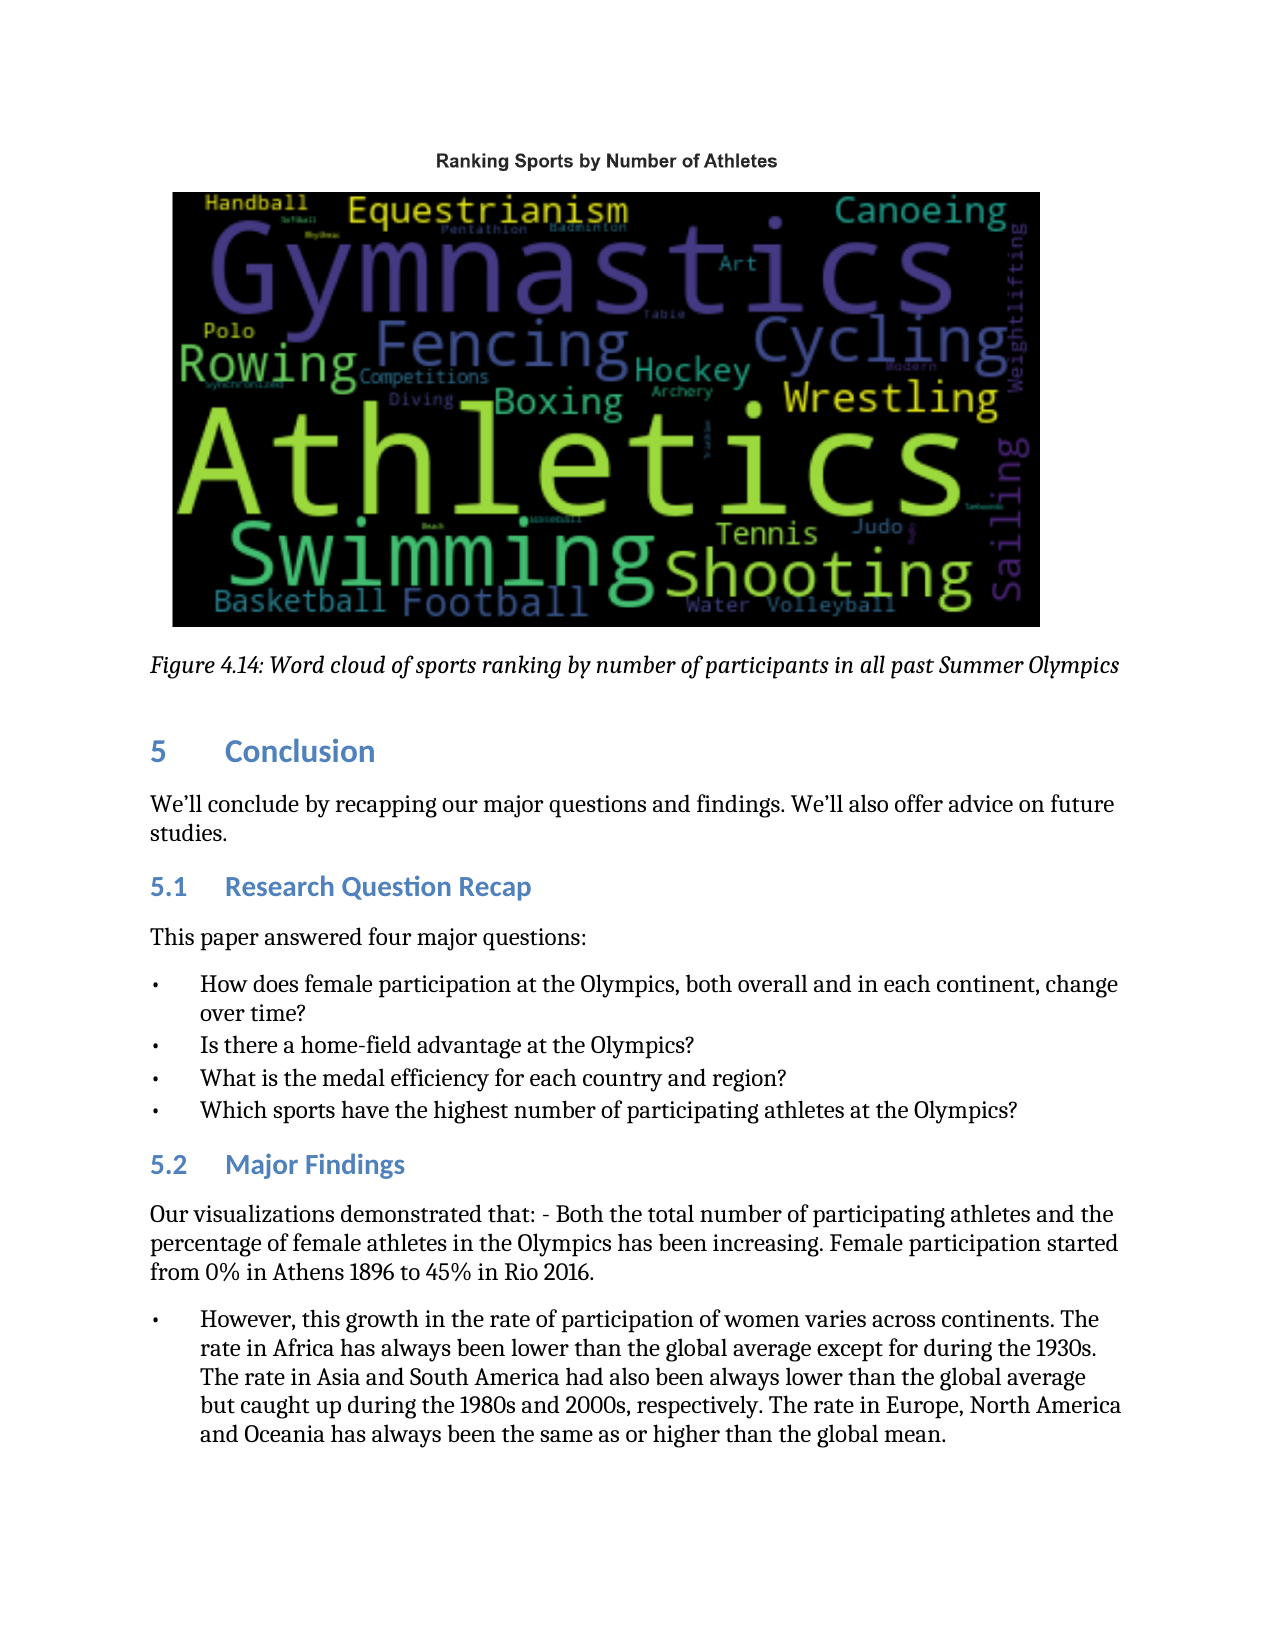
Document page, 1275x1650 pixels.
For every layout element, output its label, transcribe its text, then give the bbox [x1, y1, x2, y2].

text This paper answered four major questions: [150, 922, 1125, 951]
list However, this growth in the rate of participation of women varies across continents. The rate in Africa has always been lower than the global average except for during the 1930s. The rate in Asia and South America had also been always lower than the global average but caught up during the 1980s and 2000s, respectively. The rate in Europe, North America and Oceania has always been the same as or higher than the global mean. [150, 1305, 1125, 1449]
list What is the medal efficiency for each country and region? [150, 1064, 1125, 1092]
subtitle 5.1 Research Question Recap [150, 868, 1125, 904]
text Figure 4.14: Word cloud of sports ranking by number of participants in all past Summer Olympics [150, 651, 1125, 680]
picture [168, 150, 1044, 631]
subtitle 5.2 Major Findings [150, 1146, 1125, 1181]
text We’ll conclude by recapping our major questions and findings. We’ll also offer advice on future studies. [150, 790, 1125, 847]
list Is there a home-field advantage at the Olympics? [150, 1031, 1125, 1060]
text Our visualizations demonstrated that: - Both the total number of participating athletes and the percentage of female athletes in the Olympics has been increasing. Female participation started from 0% in Athens 1896 to 45% in Rio 2016. [150, 1200, 1125, 1286]
subtitle 5 Conclusion [150, 730, 1125, 771]
list Which sports have the highest number of participating athletes at the Olympics? [150, 1096, 1125, 1125]
list How does female participation at the Olympics, both overall and in each continent, change over time? [150, 970, 1125, 1027]
